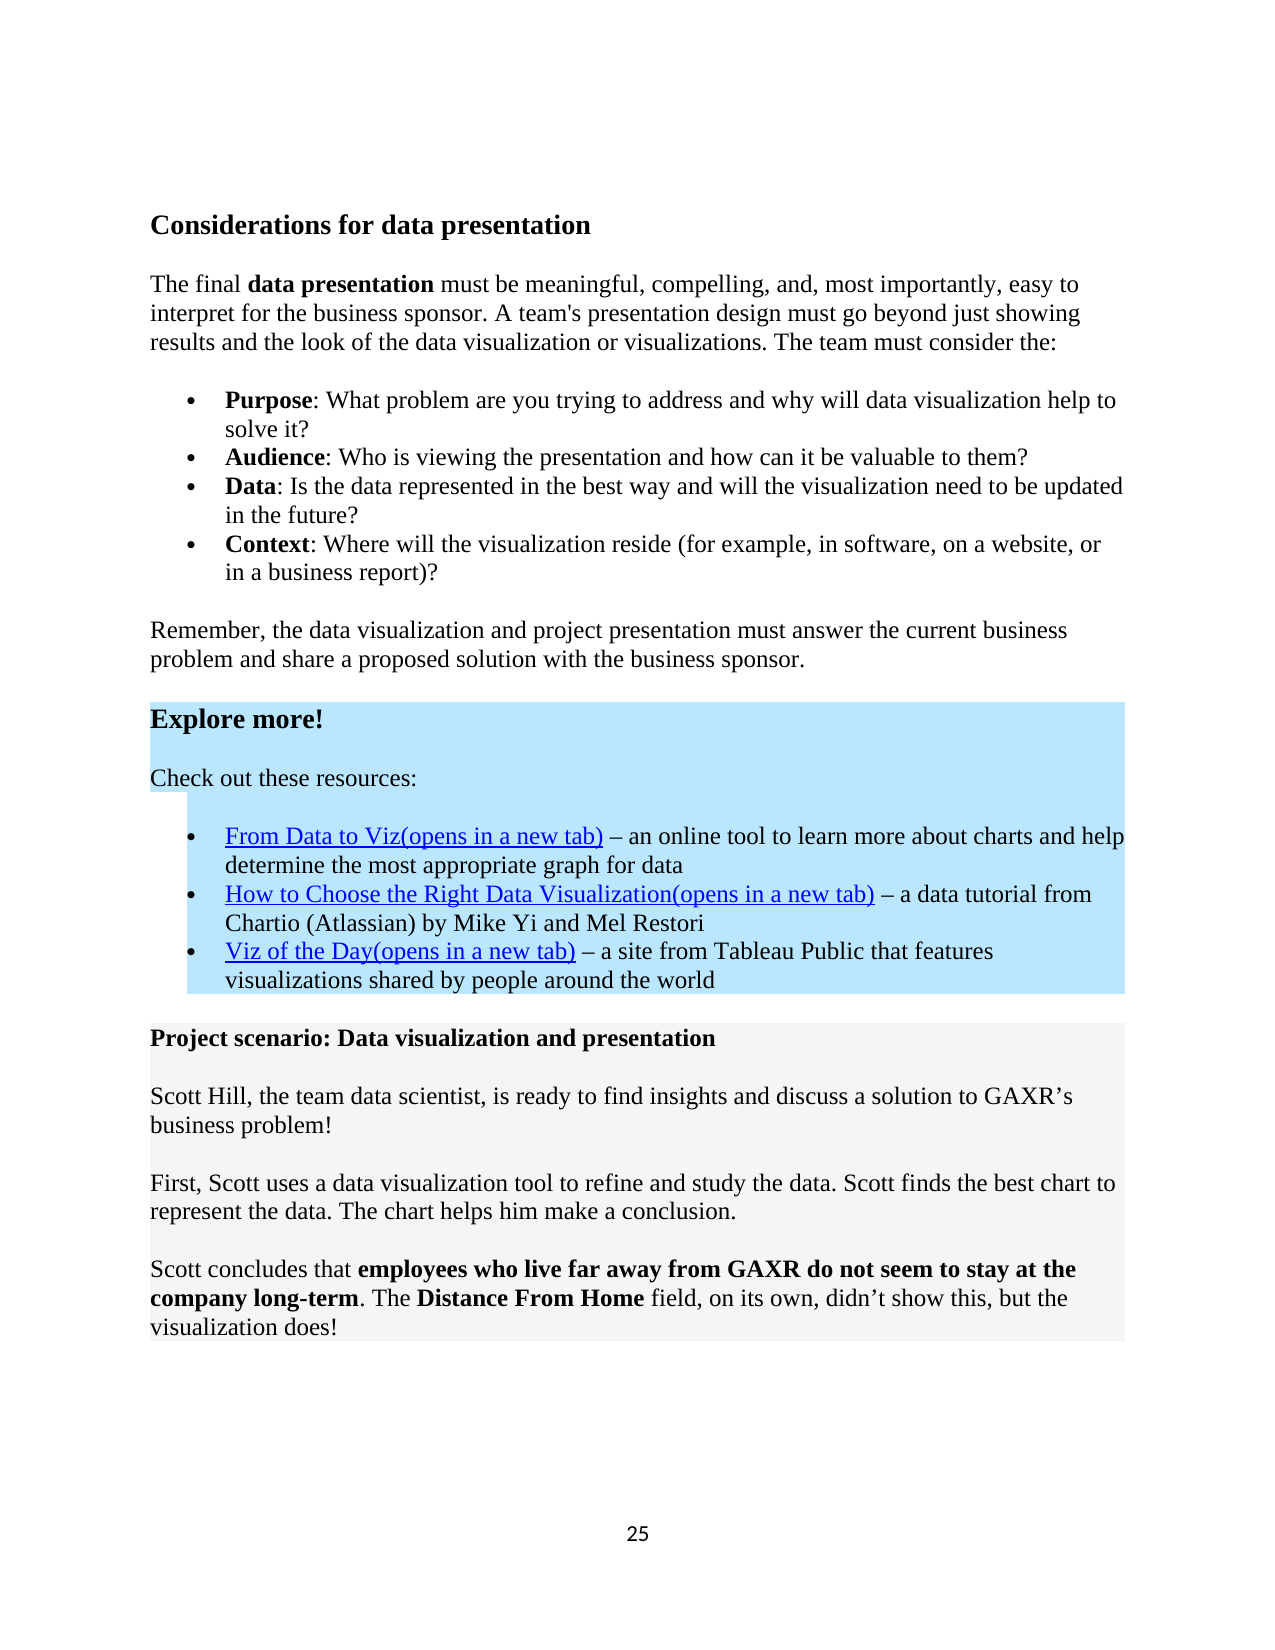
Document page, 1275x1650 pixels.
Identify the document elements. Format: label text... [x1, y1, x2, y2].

text The final data presentation must be meaningful, compelling, and, most importantly, easy to interpret for the business sponsor. A team's presentation design must go beyond just showing results and the look of the data visualization or visualizations. The team must consider the: [150, 269, 1125, 356]
list From Data to Viz(opens in a new tab) – an online tool to learn more about charts and help determine the most appropriate graph for data [187, 821, 1125, 879]
text Considerations for data presentation [150, 208, 1125, 240]
text Project scenario: Data visualization and presentation [150, 1023, 1125, 1052]
text Scott Hill, the team data scientist, is ready to find insights and discuss a solution to GAXR’s business problem! [150, 1081, 1125, 1138]
list Data: Is the data represented in the best way and will the visualization need to be updated in the future? [187, 471, 1125, 529]
text Explore more! [150, 702, 1125, 734]
text Scott concludes that employees who live far away from GAXR do not seem to stay at the company long-term. The Distance From Home field, on its own, didn’t show this, but the visualization does! [150, 1254, 1125, 1341]
text Check out these resources: [150, 763, 1125, 792]
text Remember, the data visualization and project presentation must answer the current business problem and share a proposed solution with the business sponsor. [150, 615, 1125, 673]
list How to Choose the Right Data Visualization(opens in a new tab) – a data tutorial from Chartio (Atlassian) by Mike Yi and Mel Restori [187, 879, 1125, 936]
list Context: Where will the visualization reside (for example, in software, on a website, or in a business report)? [187, 529, 1125, 586]
list Viz of the Day(opens in a new tab) – a site from Tableau Public that features visualizations shared by people around the world [187, 936, 1125, 994]
text First, Scott uses a data visualization tool to refine and study the data. Scott finds the best chart to represent the data. The chart helps him make a conclusion. [150, 1168, 1125, 1225]
list Purpose: What problem are you trying to address and why will data visualization help to solve it? [187, 385, 1125, 442]
list Audience: Who is viewing the presentation and how can it be valuable to them? [187, 442, 1125, 471]
